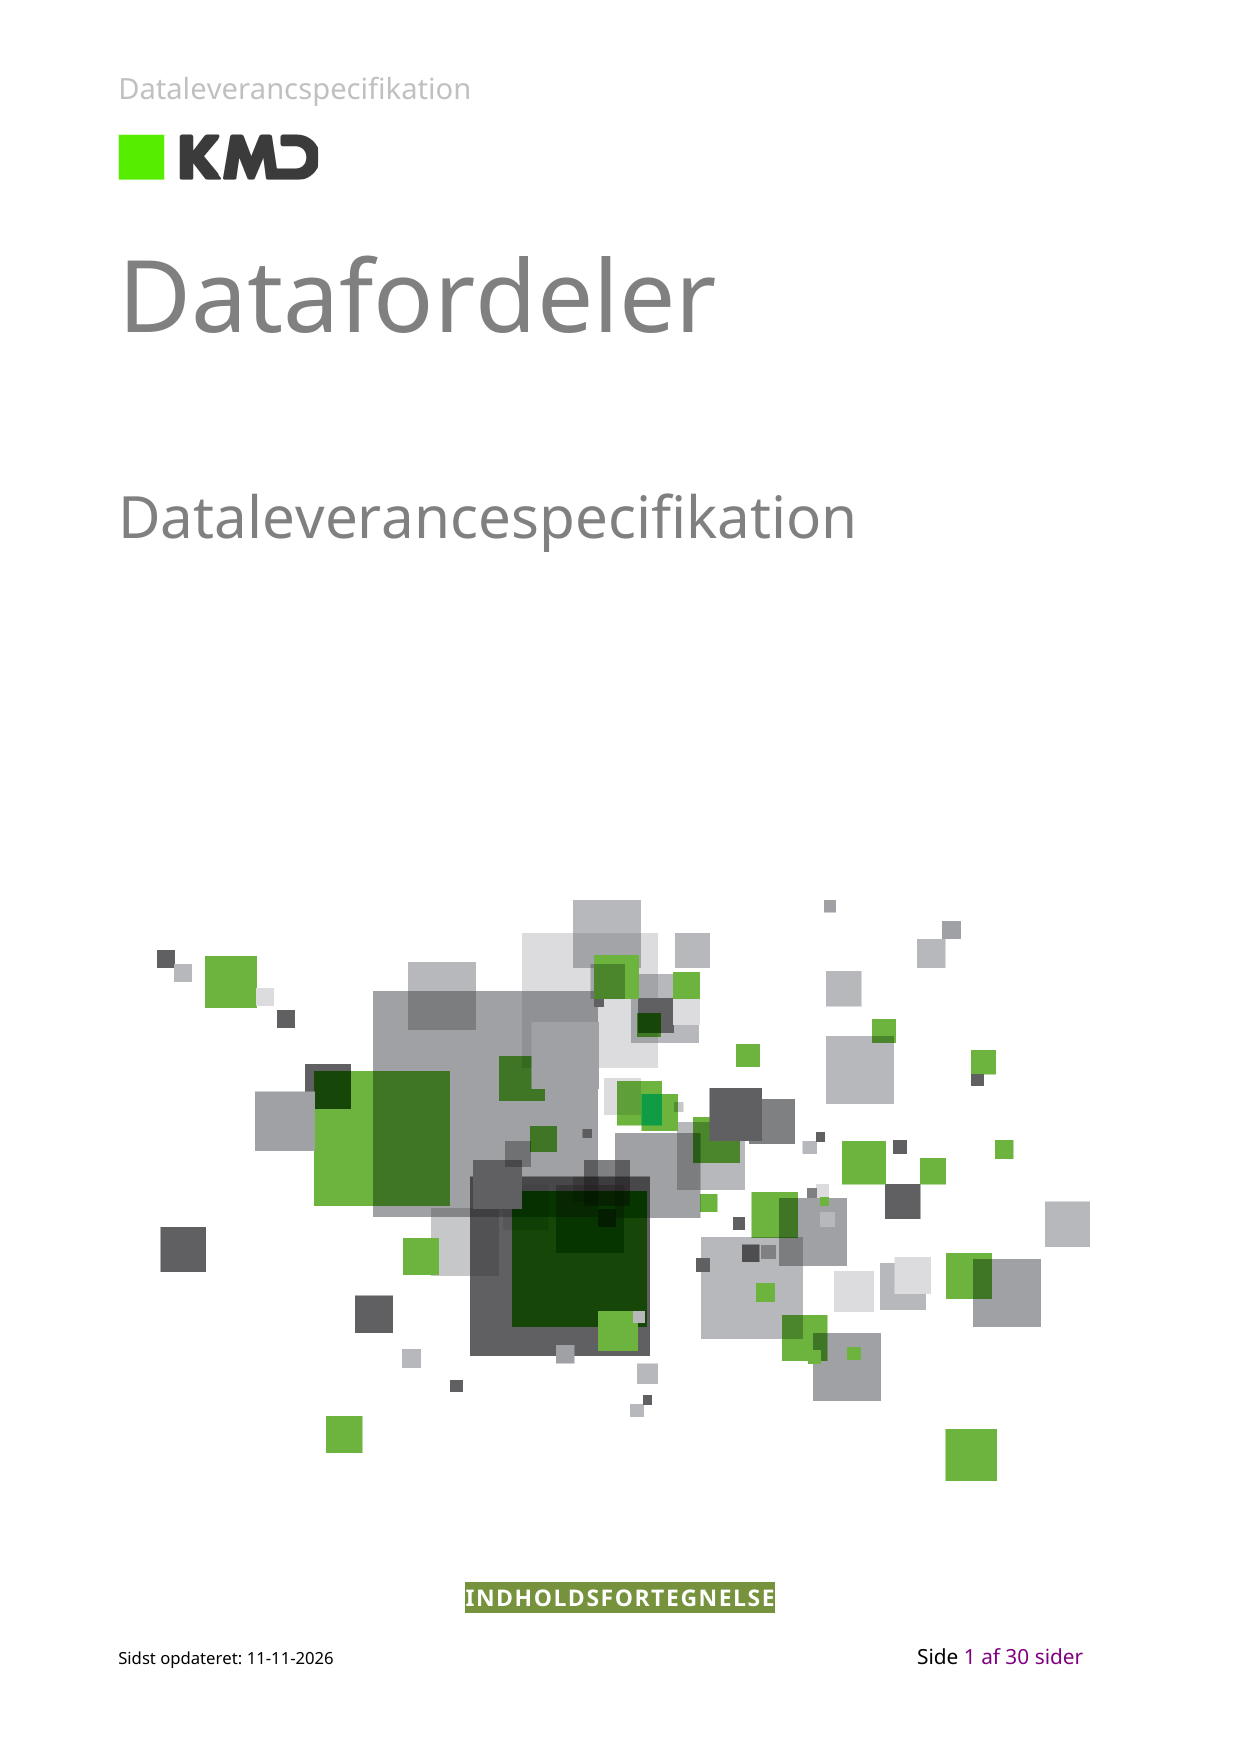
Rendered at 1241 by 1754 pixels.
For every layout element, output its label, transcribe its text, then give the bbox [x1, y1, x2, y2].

text Dataleverancespecifikation [118, 476, 1122, 555]
picture [118, 853, 1123, 1491]
text Datafordeler [118, 225, 1122, 361]
picture [118, 134, 319, 180]
